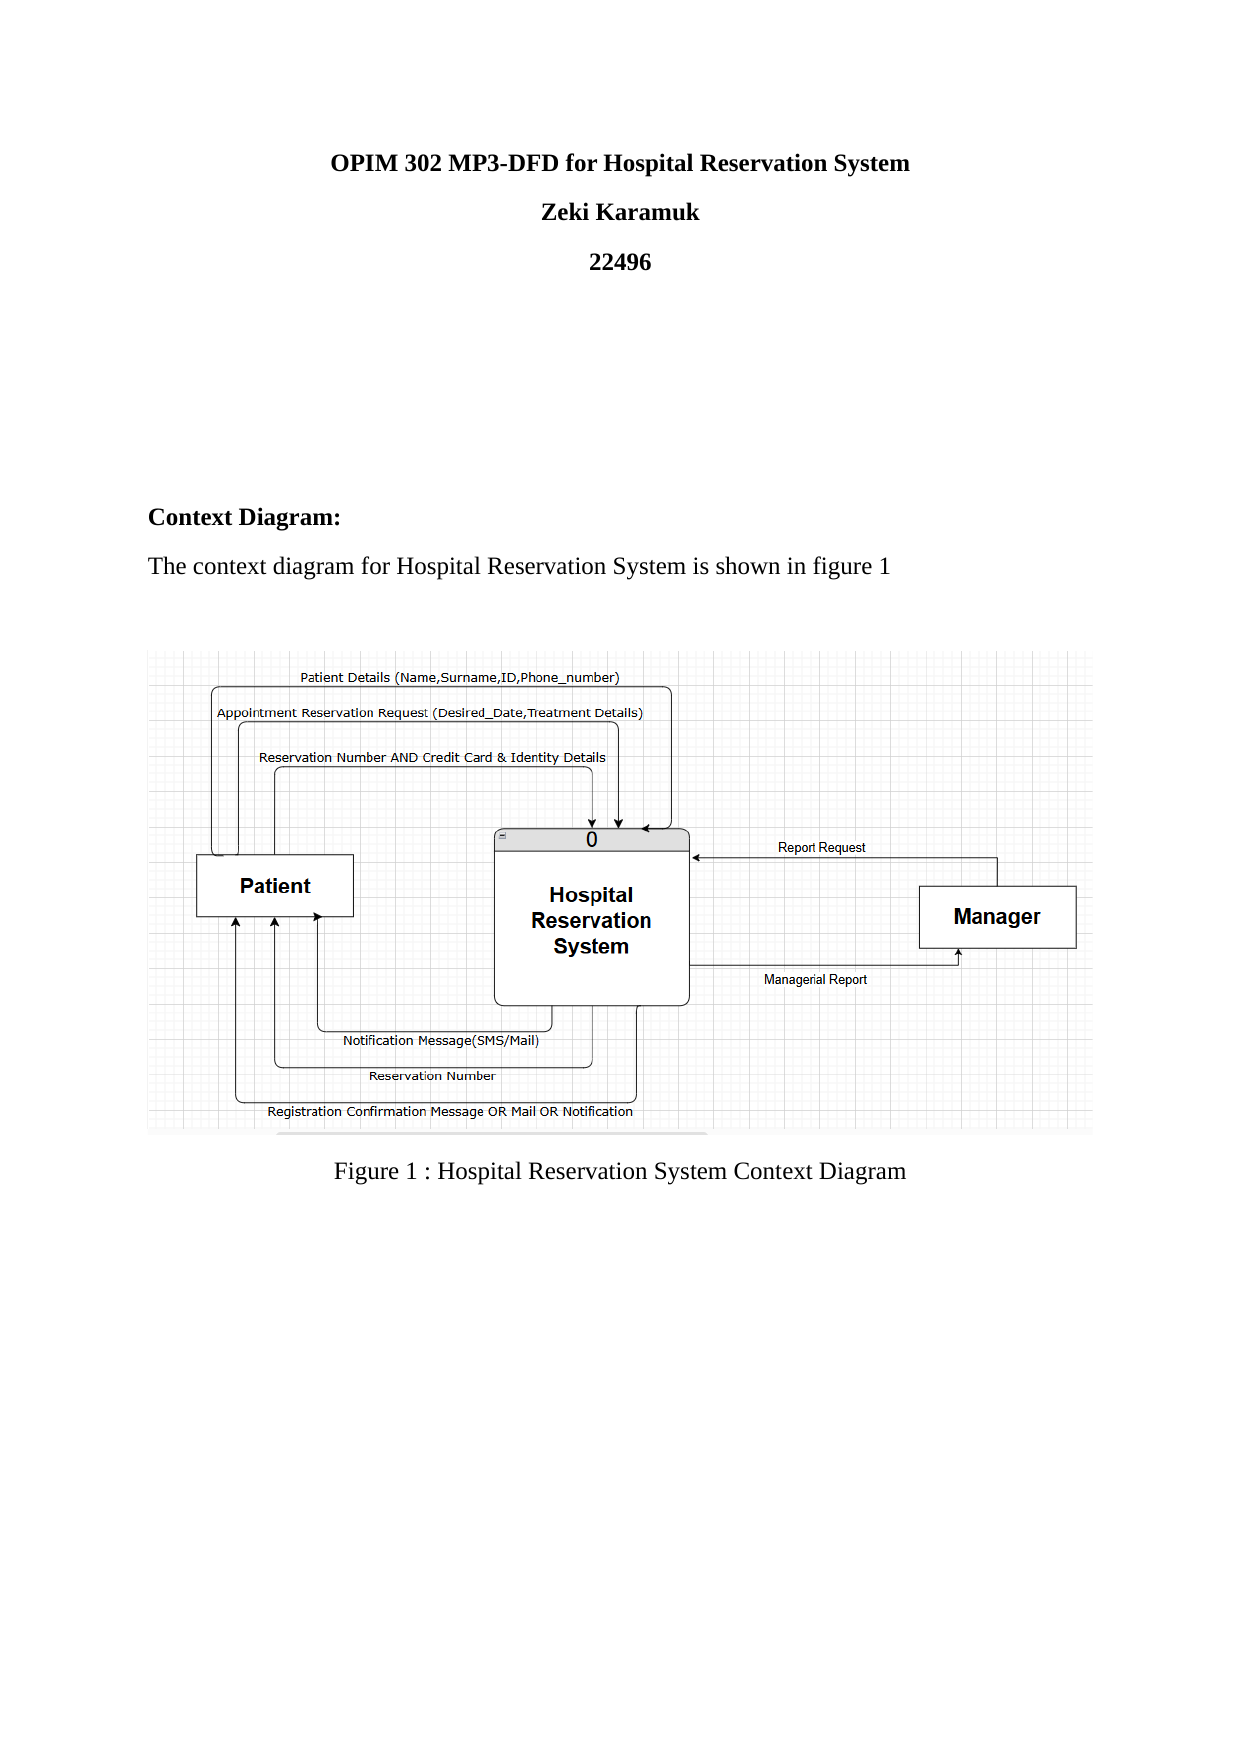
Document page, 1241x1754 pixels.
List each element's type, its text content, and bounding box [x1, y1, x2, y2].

text OPIM 302 MP3-DFD for Hospital Reservation System [148, 148, 1093, 176]
text Context Diagram: [148, 502, 1093, 530]
text Zeki Karamuk [148, 197, 1093, 226]
text Figure 1 : Hospital Reservation System Context Diagram [148, 1156, 1093, 1185]
text 22496 [148, 247, 1093, 276]
text The context diagram for Hospital Reservation System is shown in figure 1 [148, 551, 1093, 580]
picture [147, 650, 1093, 1135]
